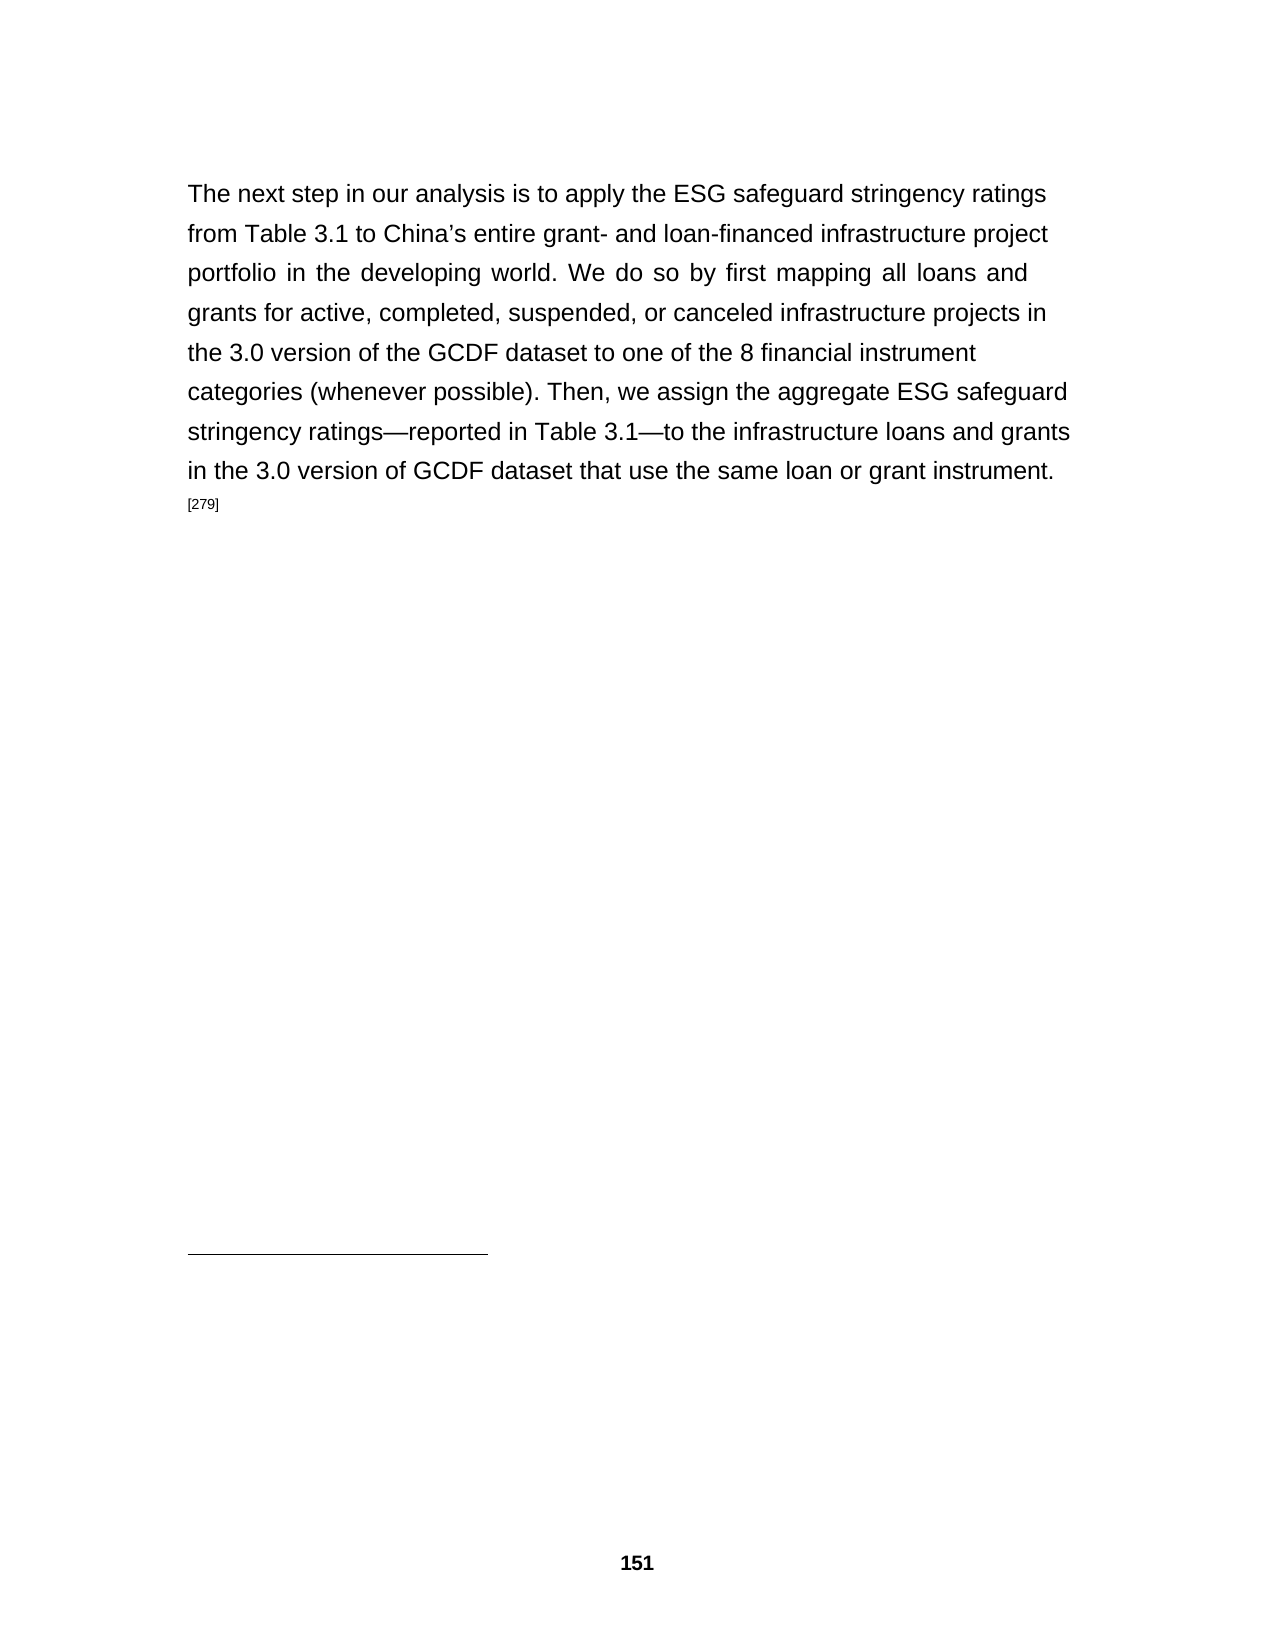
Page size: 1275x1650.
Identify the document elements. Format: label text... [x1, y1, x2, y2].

text The next step in our analysis is to apply the ESG safeguard stringency ratings from Table 3.1 to China’s entire grant- and loan-ﬁnanced infrastructure project portfolio in the developing world. We do so by ﬁrst mapping all loans and grants for active, completed, suspended, or canceled infrastructure projects in the 3.0 version of the GCDF dataset to one of the 8 ﬁnancial instrument categories (whenever possible). Then, we assign the aggregate ESG safeguard stringency ratings—reported in Table 3.1—to the infrastructure loans and grants in the 3.0 version of GCDF dataset that use the same loan or grant instrument.[279] [187, 179, 1084, 524]
